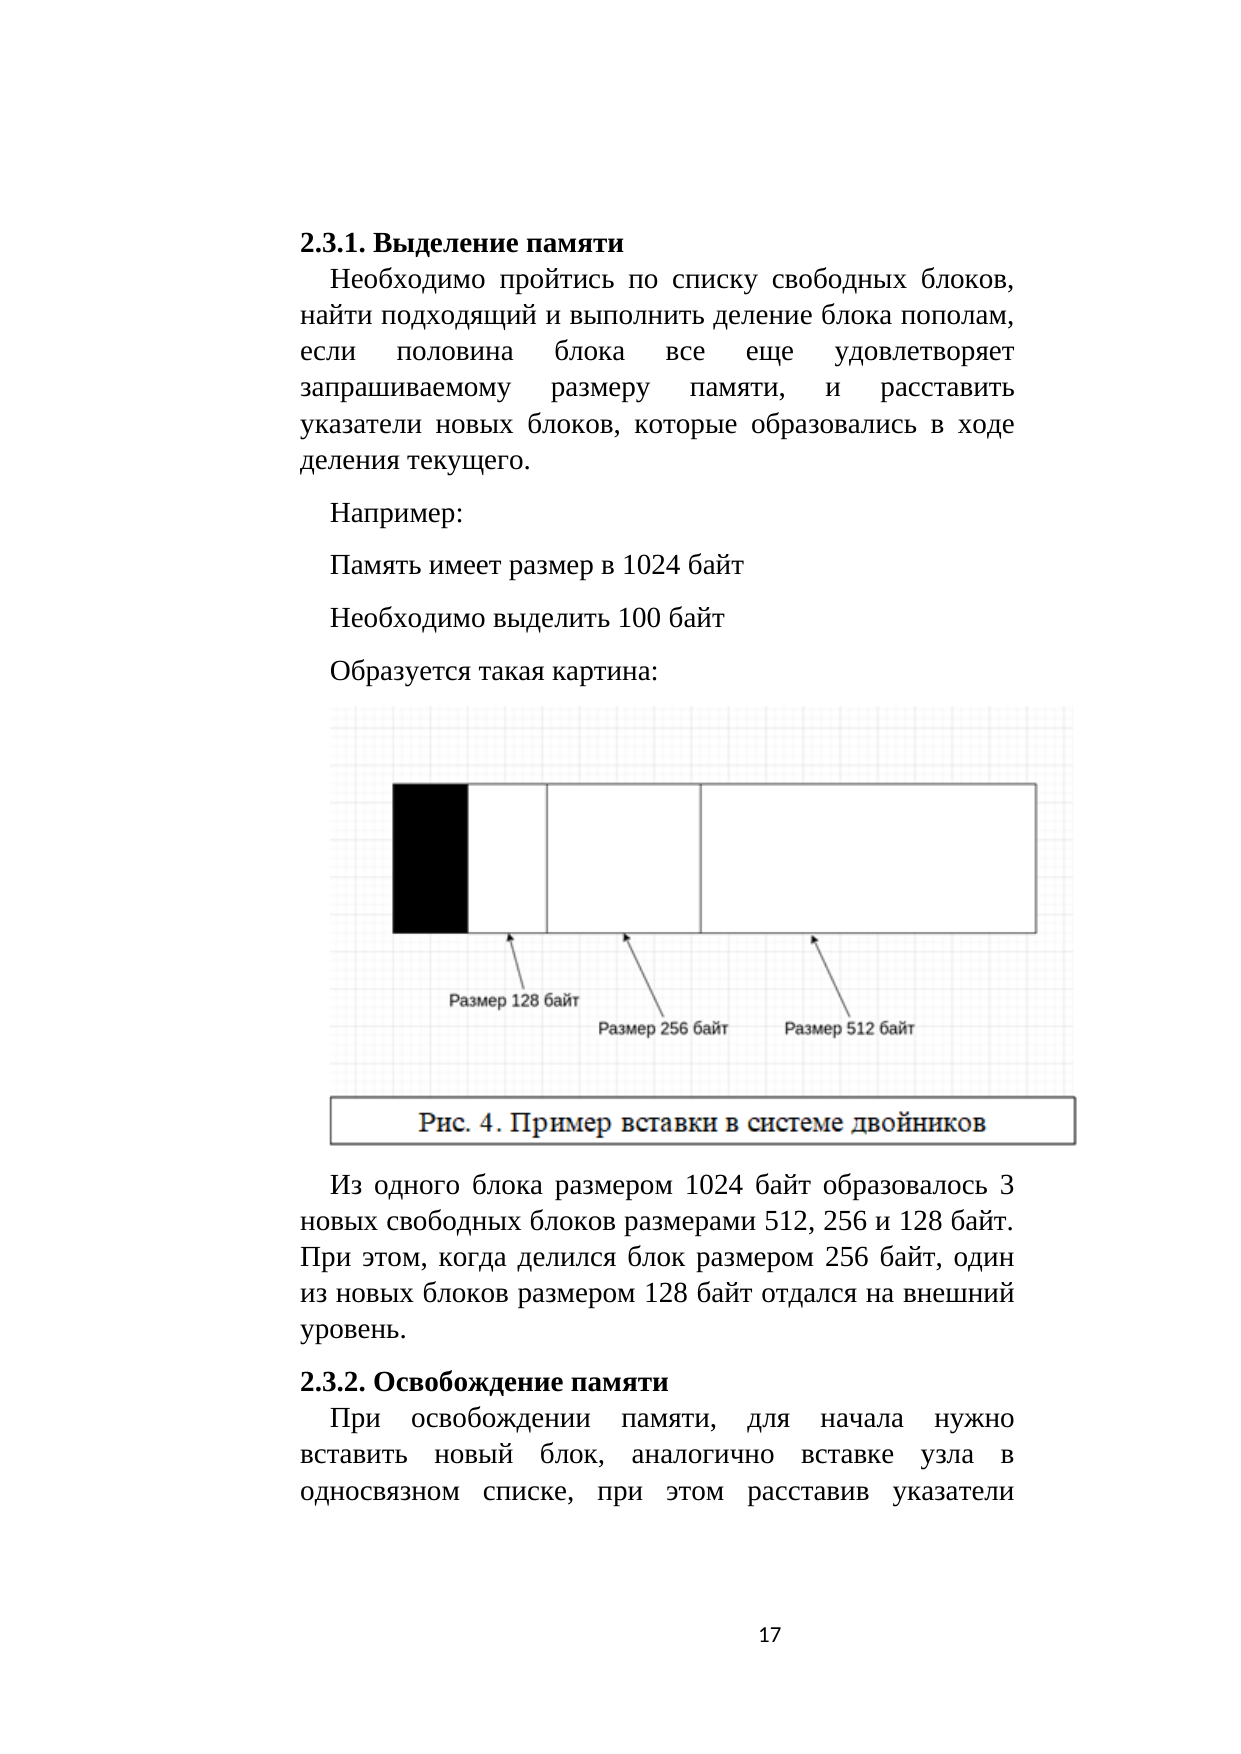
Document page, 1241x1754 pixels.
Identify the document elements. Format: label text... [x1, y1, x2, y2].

text Необходимо выделить 100 байт [300, 600, 1015, 634]
text Например: [300, 495, 1015, 528]
picture [329, 706, 1080, 1149]
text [300, 1401, 1015, 1506]
text Память имеет размер в 1024 байт [300, 547, 1015, 581]
text Из одного блока размером 1024 байт образовалось 3 новых свободных блоков размерами 512, 256 и 128 байт. При этом, когда делился блок размером 256 байт, один из новых блоков размером 128 байт отдался на внешний уровень. [300, 1167, 1015, 1345]
subtitle 2.3.2. Освобождение памяти [300, 1364, 1015, 1398]
text Образуется такая картина: [300, 653, 1015, 687]
text Необходимо пройтись по списку свободных блоков, найти подходящий и выполнить деление блока пополам, если половина блока все еще удовлетворяет запрашиваемому размеру памяти, и расставить указатели новых блоков, которые образовались в ходе деления текущего. [300, 261, 1015, 475]
subtitle 2.3.1. Выделение памяти [300, 225, 1015, 258]
